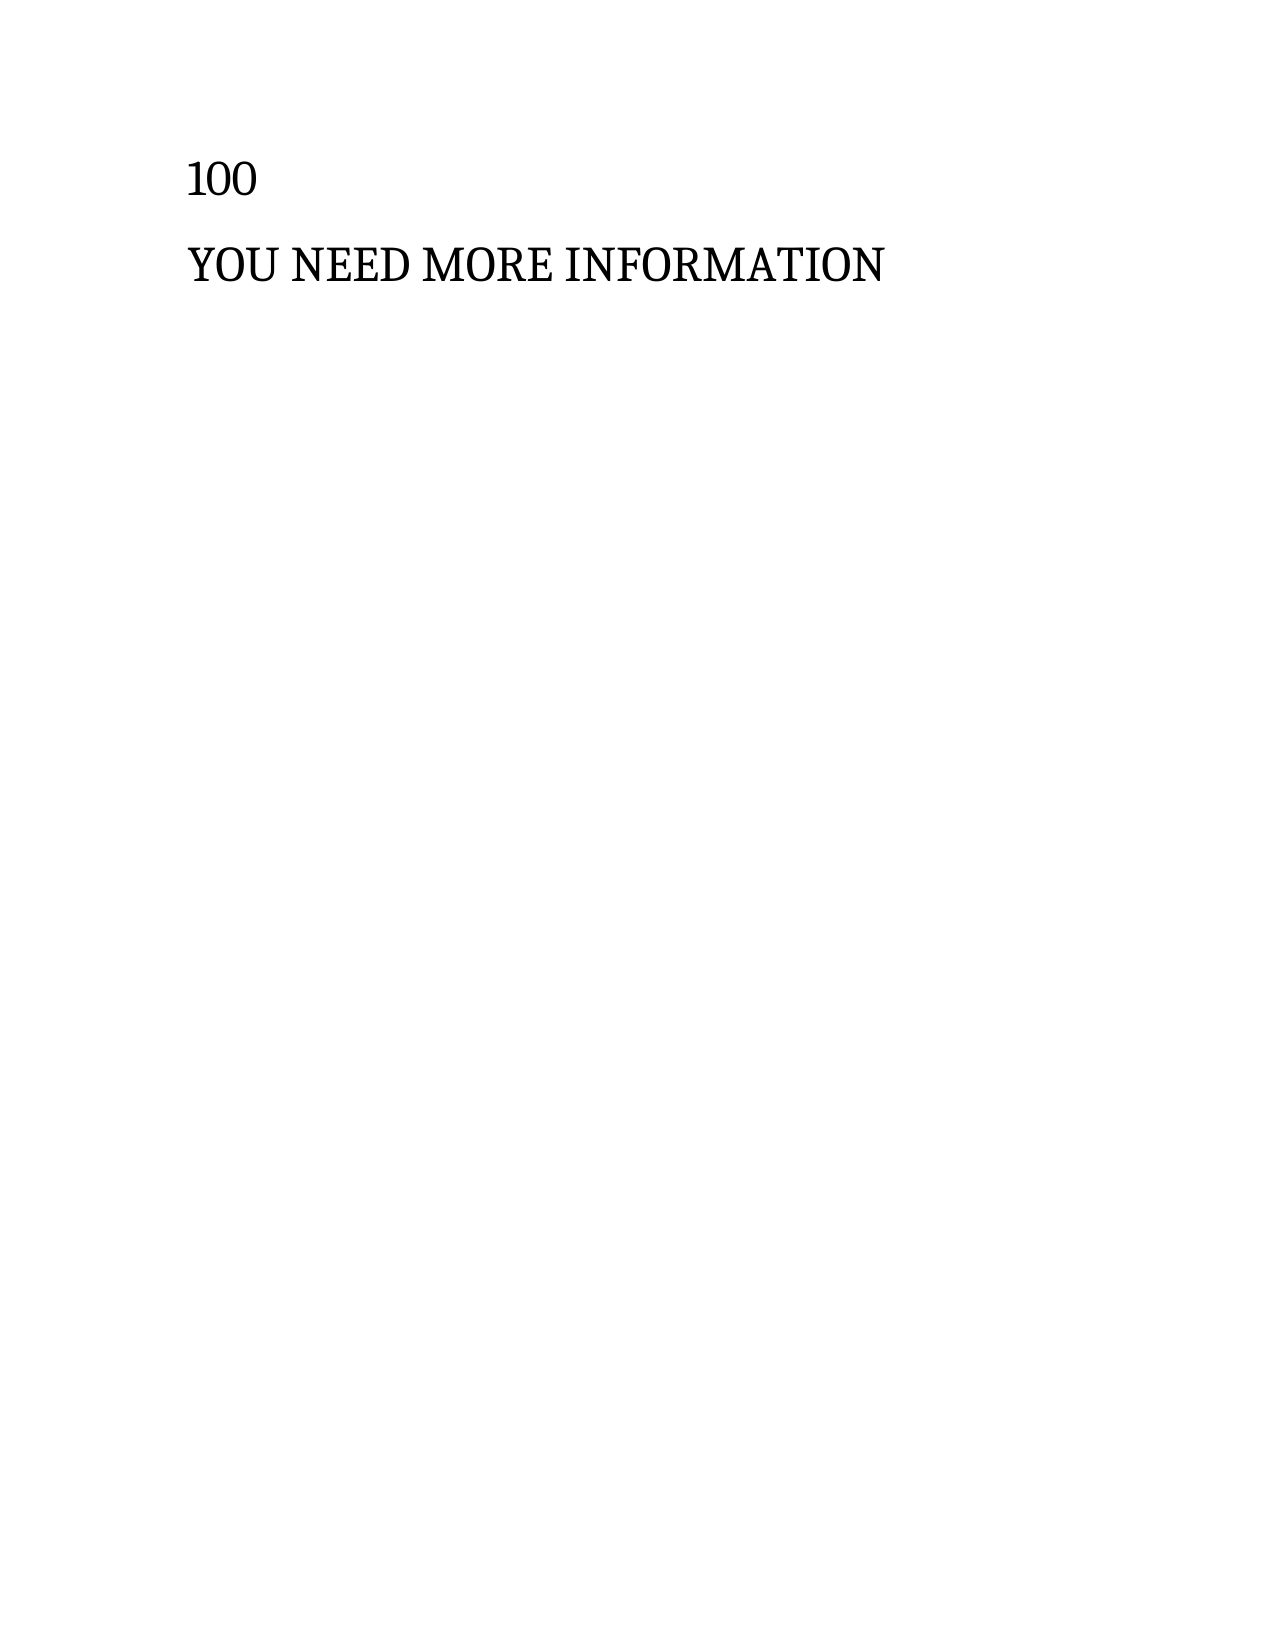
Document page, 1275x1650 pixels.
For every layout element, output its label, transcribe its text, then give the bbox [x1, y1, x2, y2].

text YOU NEED MORE INFORMATION [187, 237, 1087, 294]
text 100 [187, 150, 1087, 207]
